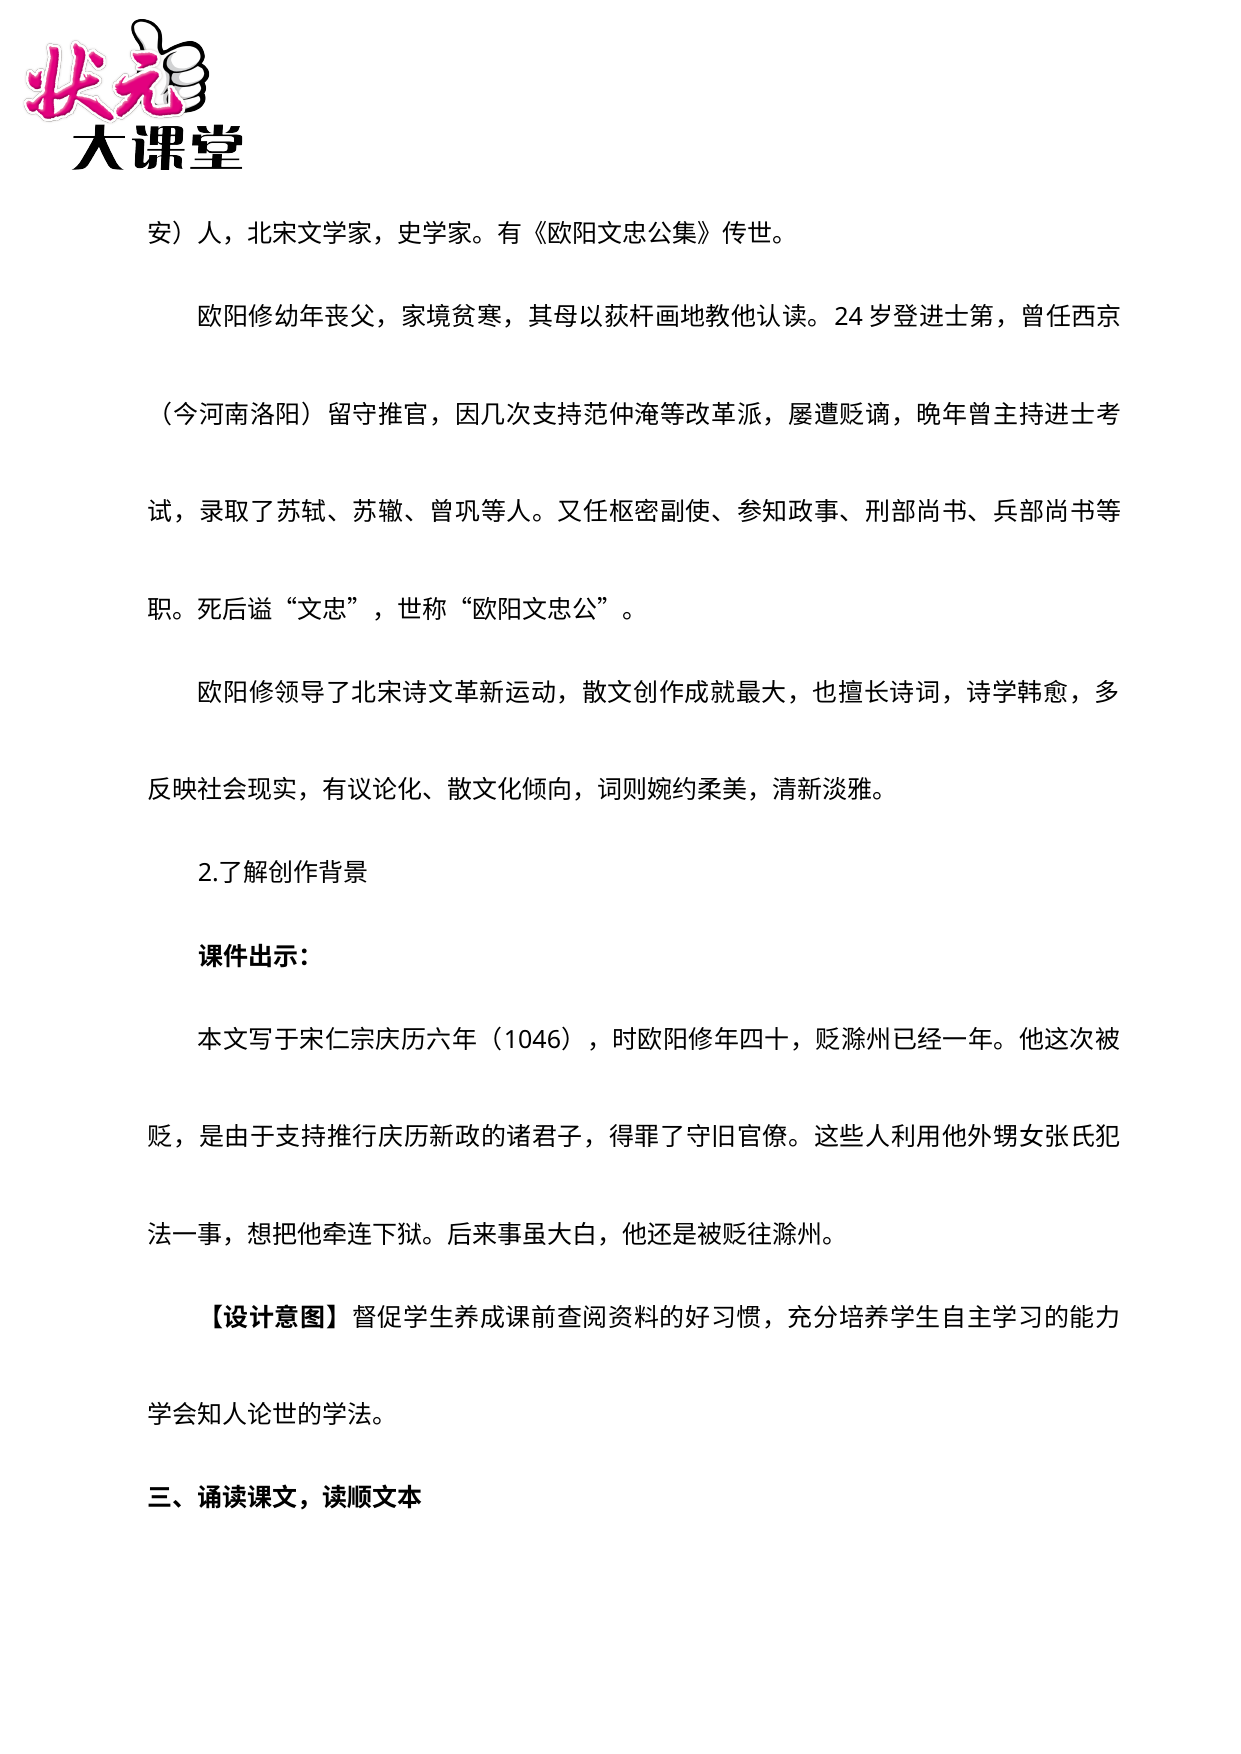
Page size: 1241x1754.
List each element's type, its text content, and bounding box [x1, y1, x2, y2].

text 欧阳修领导了北宋诗文革新运动，散文创作成就最大，也擅长诗词，诗学韩愈，多反映社会现实，有议论化、散文化倾向，词则婉约柔美，清新淡雅。 [148, 658, 1122, 820]
text 三、诵读课文，读顺文本 [148, 1463, 1122, 1528]
text 本文写于宋仁宗庆历六年（1046），时欧阳修年四十，贬滁州已经一年。他这次被贬，是由于支持推行庆历新政的诸君子，得罪了守旧官僚。这些人利用他外甥女张氏犯法一事，想把他牵连下狱。后来事虽大白，他还是被贬往滁州。 [148, 1005, 1122, 1265]
text 2.了解创作背景 [148, 838, 1122, 903]
text 欧阳修幼年丧父，家境贫寒，其母以荻杆画地教他认读。24岁登进士第，曾任西京（今河南洛阳）留守推官，因几次支持范仲淹等改革派，屡遭贬谪，晩年曾主持进士考试，录取了苏轼、苏辙、曾巩等人。又任枢密副使、参知政事、刑部尚书、兵部尚书等职。死后谥“文忠”，世称“欧阳文忠公”。 [148, 282, 1122, 640]
text 【设计意图】督促学生养成课前查阅资料的好习惯，充分培养学生自主学习的能力，学会知人论世的学法。 [148, 1283, 1122, 1445]
text 欧阳修（1007—1072）,字永叔，号醉翁，晚年号六一居士，吉州永丰（今江西吉安）人，北宋文学家，史学家。有《欧阳文忠公集》传世。 [148, 199, 1122, 264]
picture [21, 19, 243, 170]
text 课件出示： [148, 922, 1122, 987]
